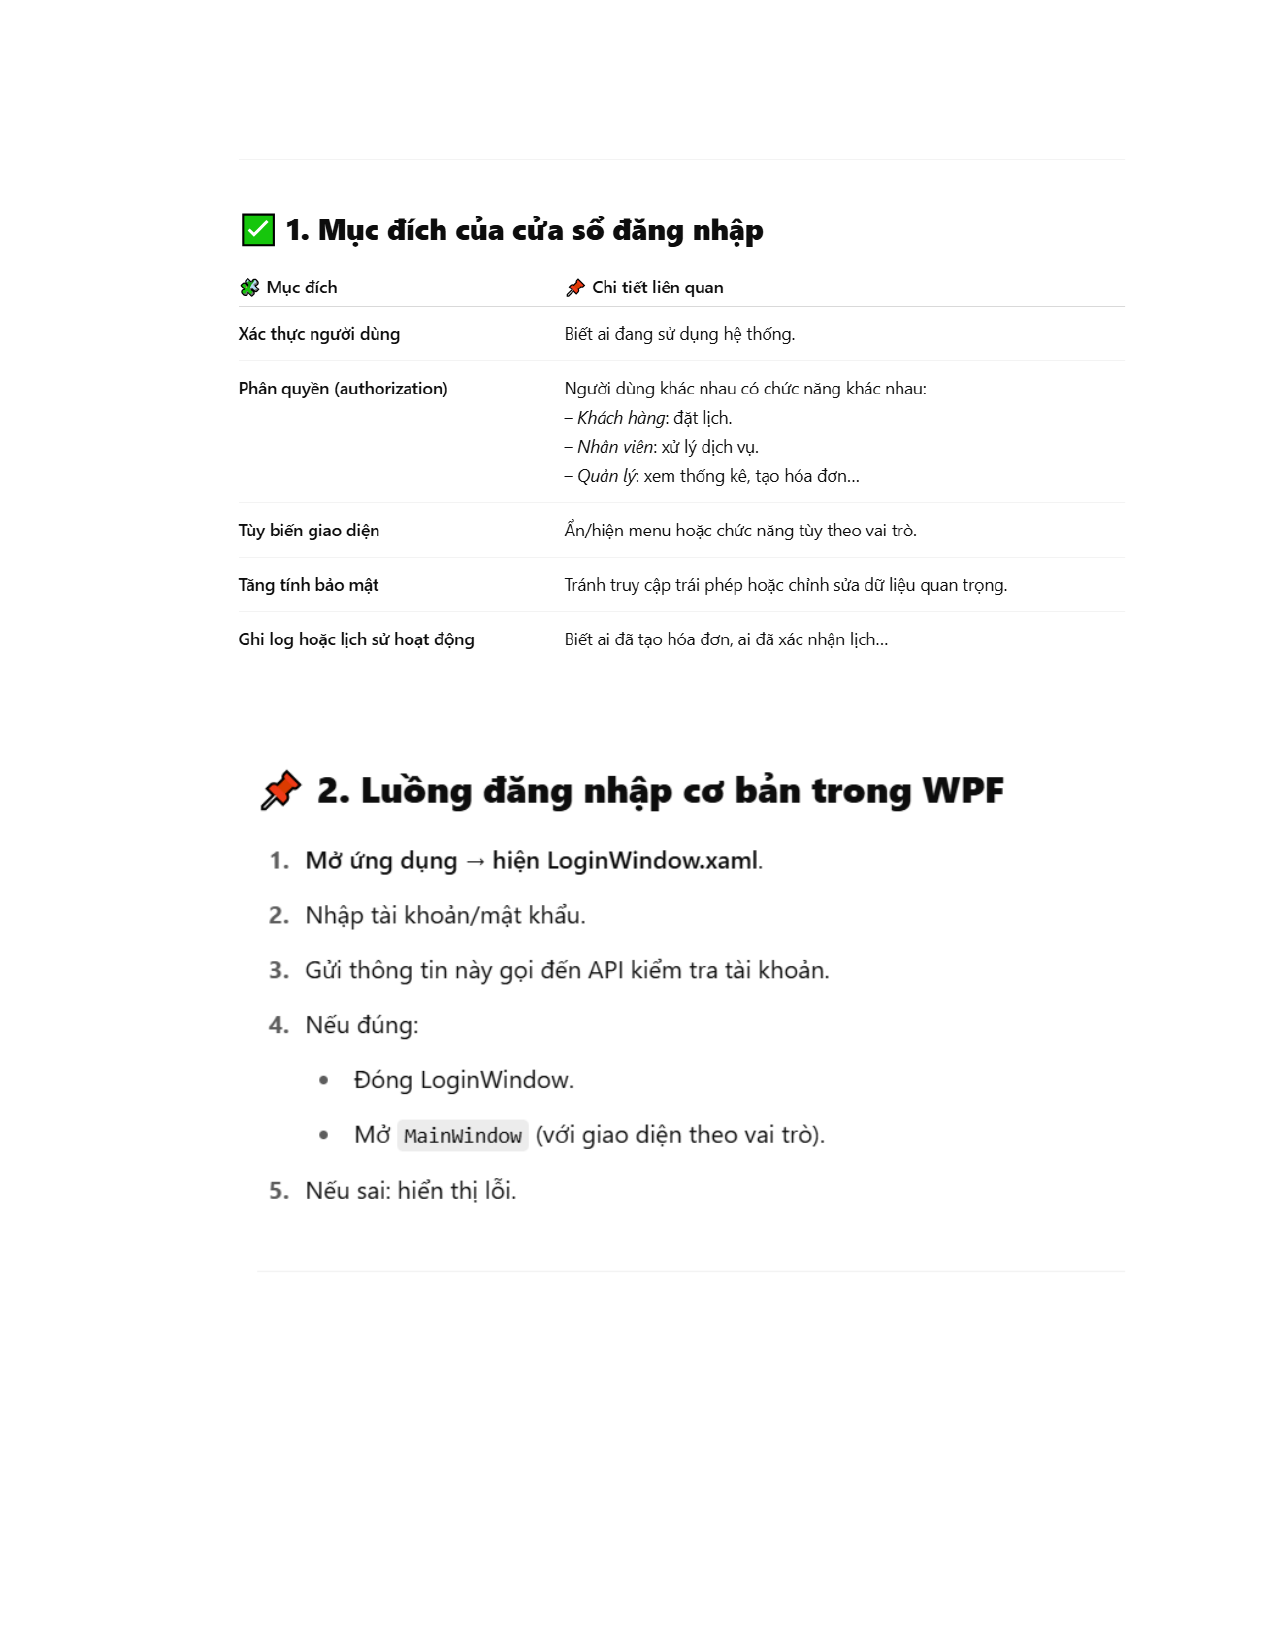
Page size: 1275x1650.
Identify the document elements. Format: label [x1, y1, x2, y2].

picture [150, 150, 1125, 708]
picture [150, 709, 1125, 1277]
